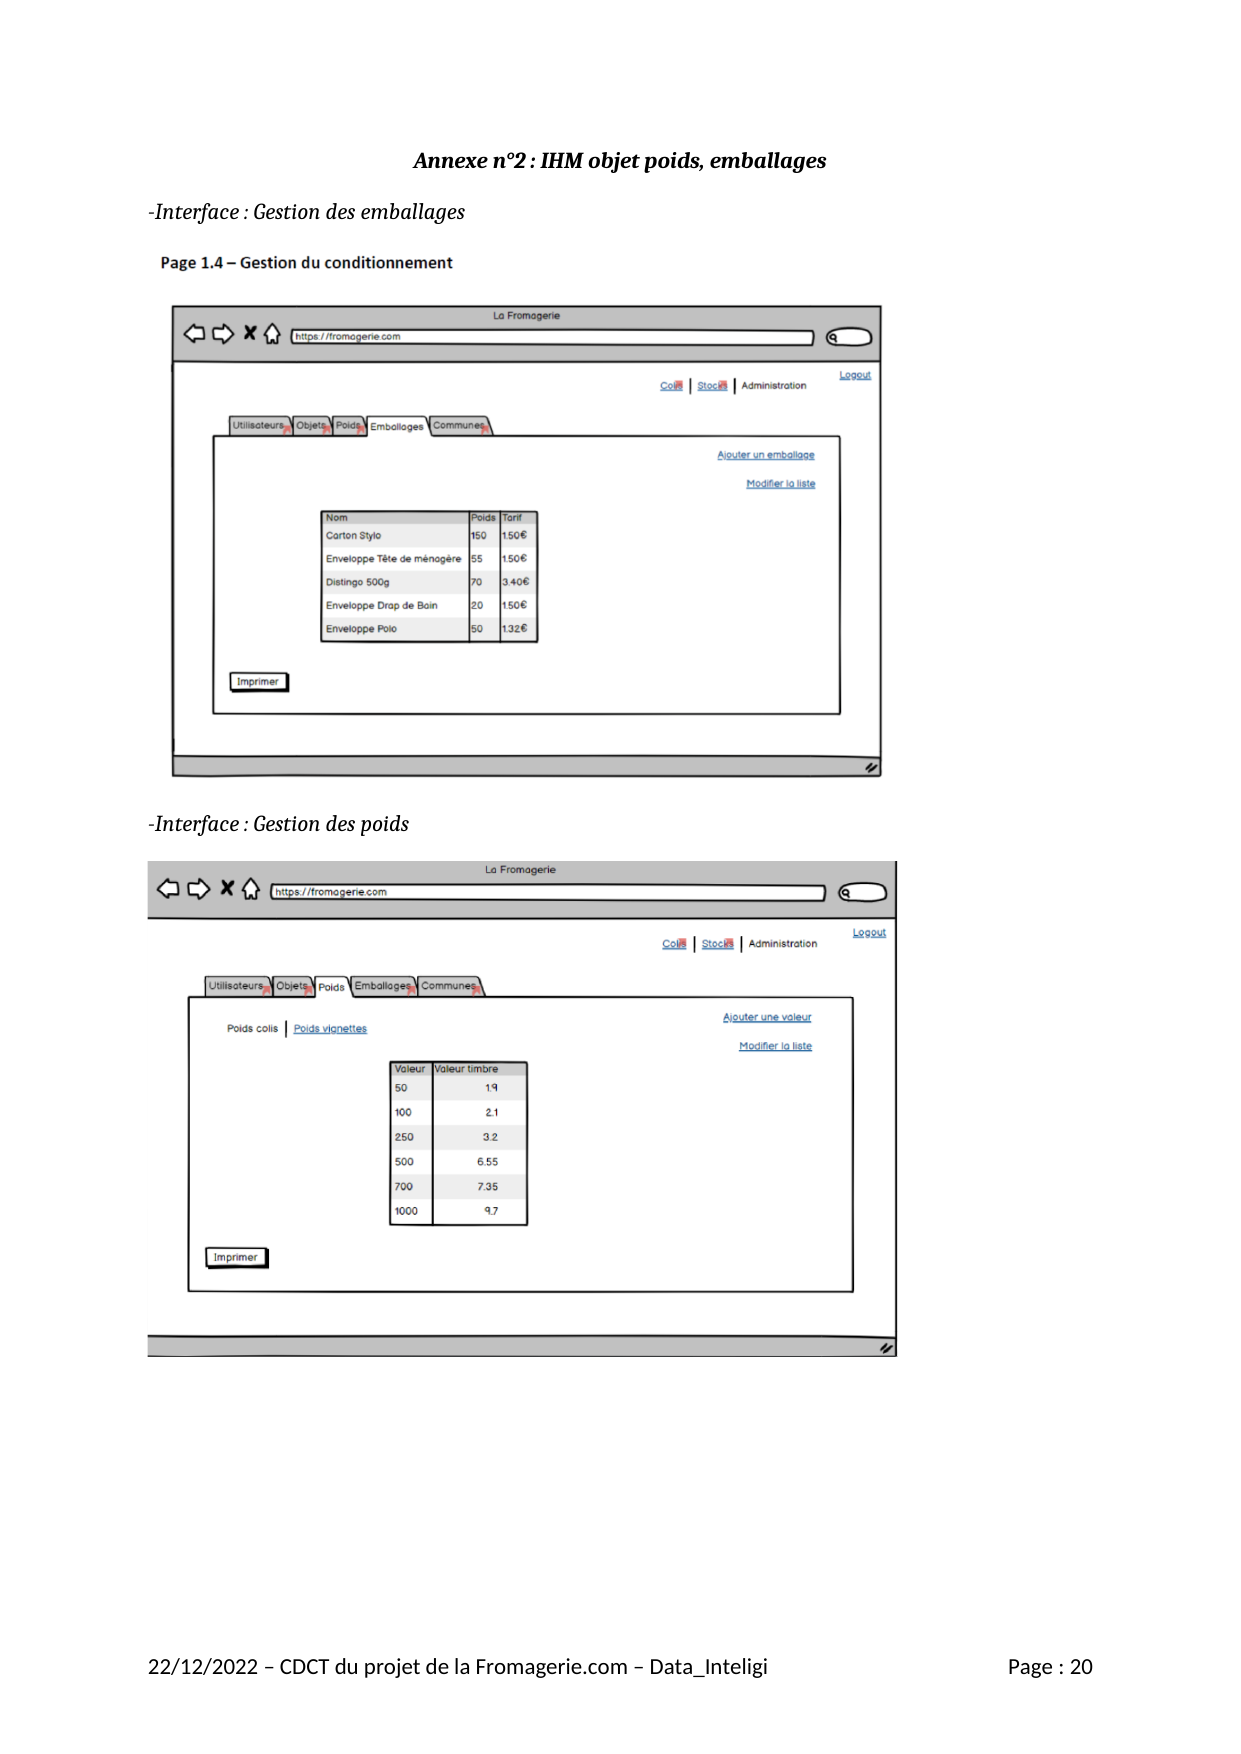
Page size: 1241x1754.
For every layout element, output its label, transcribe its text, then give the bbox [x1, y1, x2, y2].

text Annexe n°2 : IHM objet poids, emballages [148, 148, 1092, 174]
text -Interface : Gestion des emballages [148, 199, 1092, 225]
picture [147, 861, 898, 1357]
picture [147, 249, 898, 786]
text -Interface : Gestion des poids [148, 811, 1092, 837]
